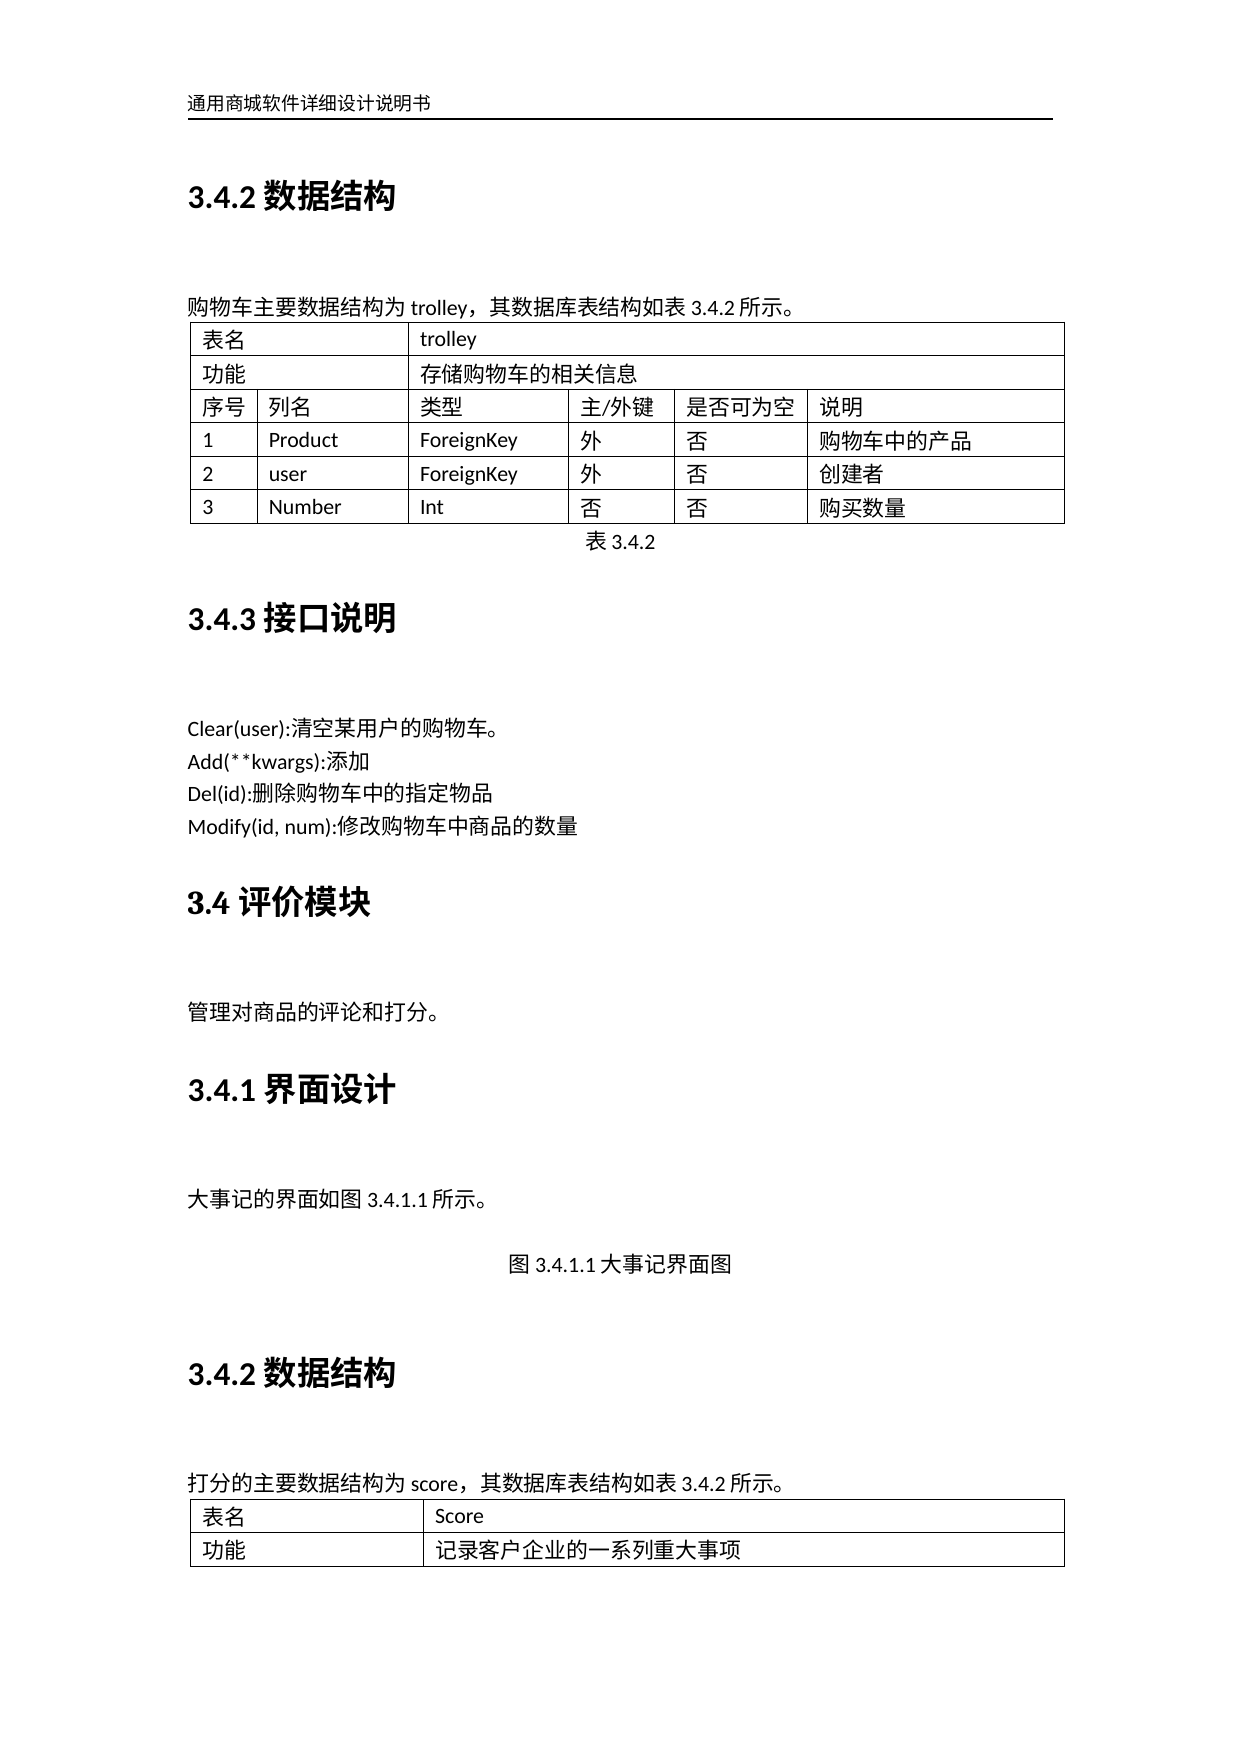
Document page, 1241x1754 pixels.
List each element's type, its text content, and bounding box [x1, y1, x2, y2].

text Clear(user):清空某用户的购物车。 [187, 711, 1053, 743]
table_cell 功能 [191, 356, 408, 389]
table_cell 说明 [808, 390, 1064, 422]
table_header 表名 [191, 323, 408, 355]
table_cell 主/外键 [569, 390, 674, 422]
table_cell user [258, 457, 408, 489]
table_cell 是否可为空 [675, 390, 807, 422]
table_cell 2 [191, 457, 257, 489]
text 图3.4.1.1 大事记界面图 [187, 1247, 1053, 1279]
subtitle 3.4.2 数据结构 [187, 1339, 1053, 1404]
table_cell 外 [569, 423, 674, 456]
text Add(**kwargs):添加 [187, 743, 1053, 776]
table_cell Number [258, 490, 408, 523]
table_cell 记录客户企业的一系列重大事项 [424, 1533, 1064, 1566]
table_cell Product [258, 423, 408, 456]
table_cell 1 [191, 423, 257, 456]
table_cell 外 [569, 457, 674, 489]
text Del(id):删除购物车中的指定物品 [187, 776, 1053, 808]
subtitle 3.4.1 界面设计 [187, 1054, 1053, 1119]
table_cell 类型 [409, 390, 568, 422]
table_cell 创建者 [808, 457, 1064, 489]
table_cell 序号 [191, 390, 257, 422]
text 大事记的界面如图3.4.1.1所示。 [187, 1182, 1053, 1214]
table_cell 购买数量 [808, 490, 1064, 523]
text Modify(id, num):修改购物车中商品的数量 [187, 808, 1053, 841]
table_cell Int [409, 490, 568, 523]
table_header trolley [409, 323, 1064, 355]
text 打分的主要数据结构为score，其数据库表结构如表3.4.2所示。 [187, 1466, 1053, 1498]
table_cell 否 [675, 490, 807, 523]
table_cell 购物车中的产品 [808, 423, 1064, 456]
table_cell ForeignKey [409, 423, 568, 456]
text 管理对商品的评论和打分。 [187, 995, 1053, 1027]
table_header 表名 [191, 1500, 423, 1532]
subtitle 3.4.3 接口说明 [187, 583, 1053, 648]
table_cell 否 [569, 490, 674, 523]
text 购物车主要数据结构为trolley，其数据库表结构如表3.4.2所示。 [187, 289, 1053, 322]
text 表3.4.2 [187, 524, 1053, 556]
table_cell 存储购物车的相关信息 [409, 356, 1064, 389]
subtitle 3.4 评价模块 [187, 868, 1053, 933]
table_header Score [424, 1500, 1064, 1532]
table_cell ForeignKey [409, 457, 568, 489]
table_cell 否 [675, 423, 807, 456]
table_cell 功能 [191, 1533, 423, 1566]
subtitle 3.4.2 数据结构 [187, 162, 1053, 227]
table_cell 列名 [258, 390, 408, 422]
table_cell 3 [191, 490, 257, 523]
table_cell 否 [675, 457, 807, 489]
